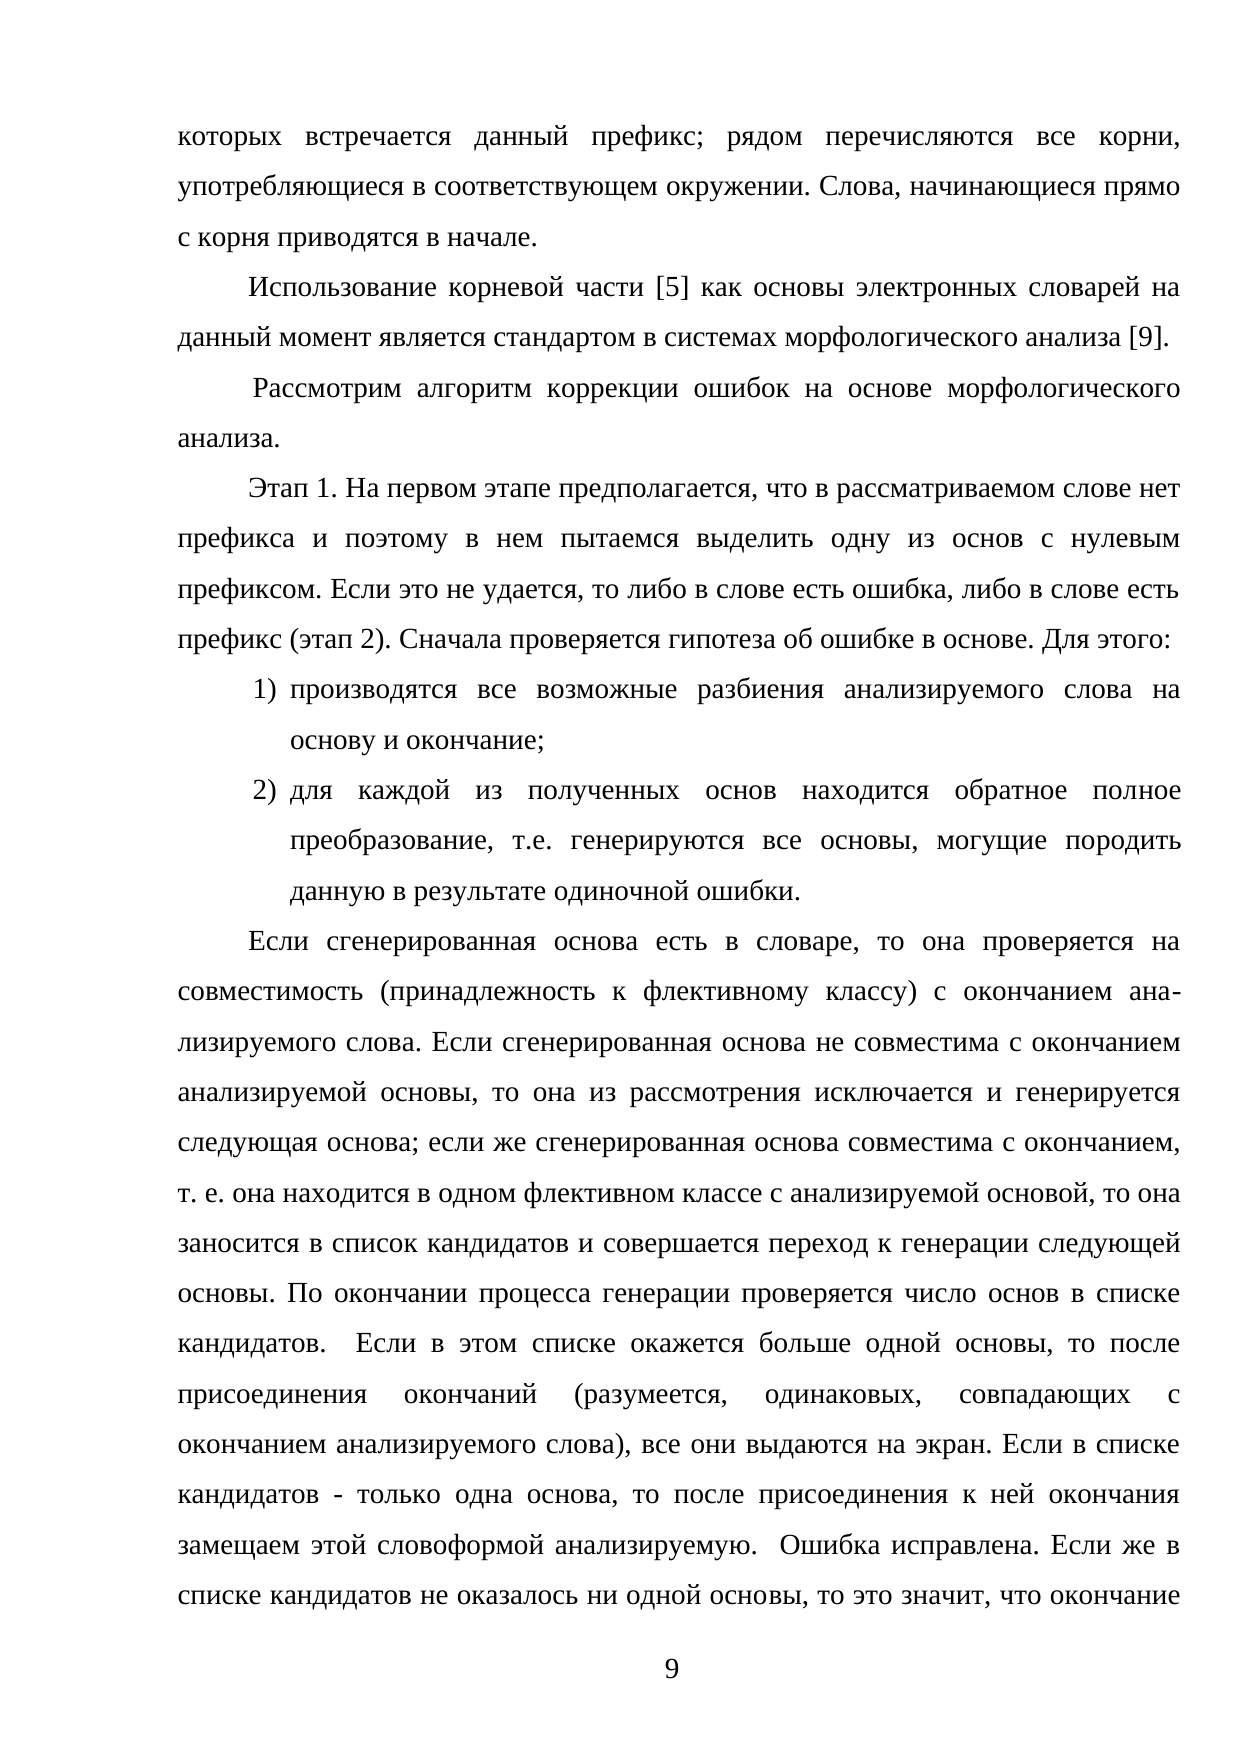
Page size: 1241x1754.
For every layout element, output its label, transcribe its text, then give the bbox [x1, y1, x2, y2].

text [177, 118, 1181, 252]
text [177, 923, 1181, 1611]
text Рассмотрим алгоритм коррекции ошибок на основе морфологического анализа. [177, 370, 1181, 453]
list производятся все возможные разбиения анализируемого слова на основу и окончание; [252, 672, 1181, 755]
list для каждой из полученных основ находится обратное полное преобразование, т.е. генерируются все основы, могущие породить данную в результате одиночной ошибки. [252, 772, 1181, 906]
text Использование корневой части [5] как основы электронных словарей на данный момент является стандартом в системах морфологического анализа [9]. [177, 269, 1181, 353]
text Этап 1. На первом этапе предполагается, что в рассматриваемом слове нет префикса и поэтому в нем пытаемся выделить одну из основ с нулевым префиксом. Если это не удается, то либо в слове есть ошибка, либо в слове есть префикс (этап 2). Сначала проверяется гипотеза об ошибке в основе. Для этого: [177, 470, 1181, 655]
